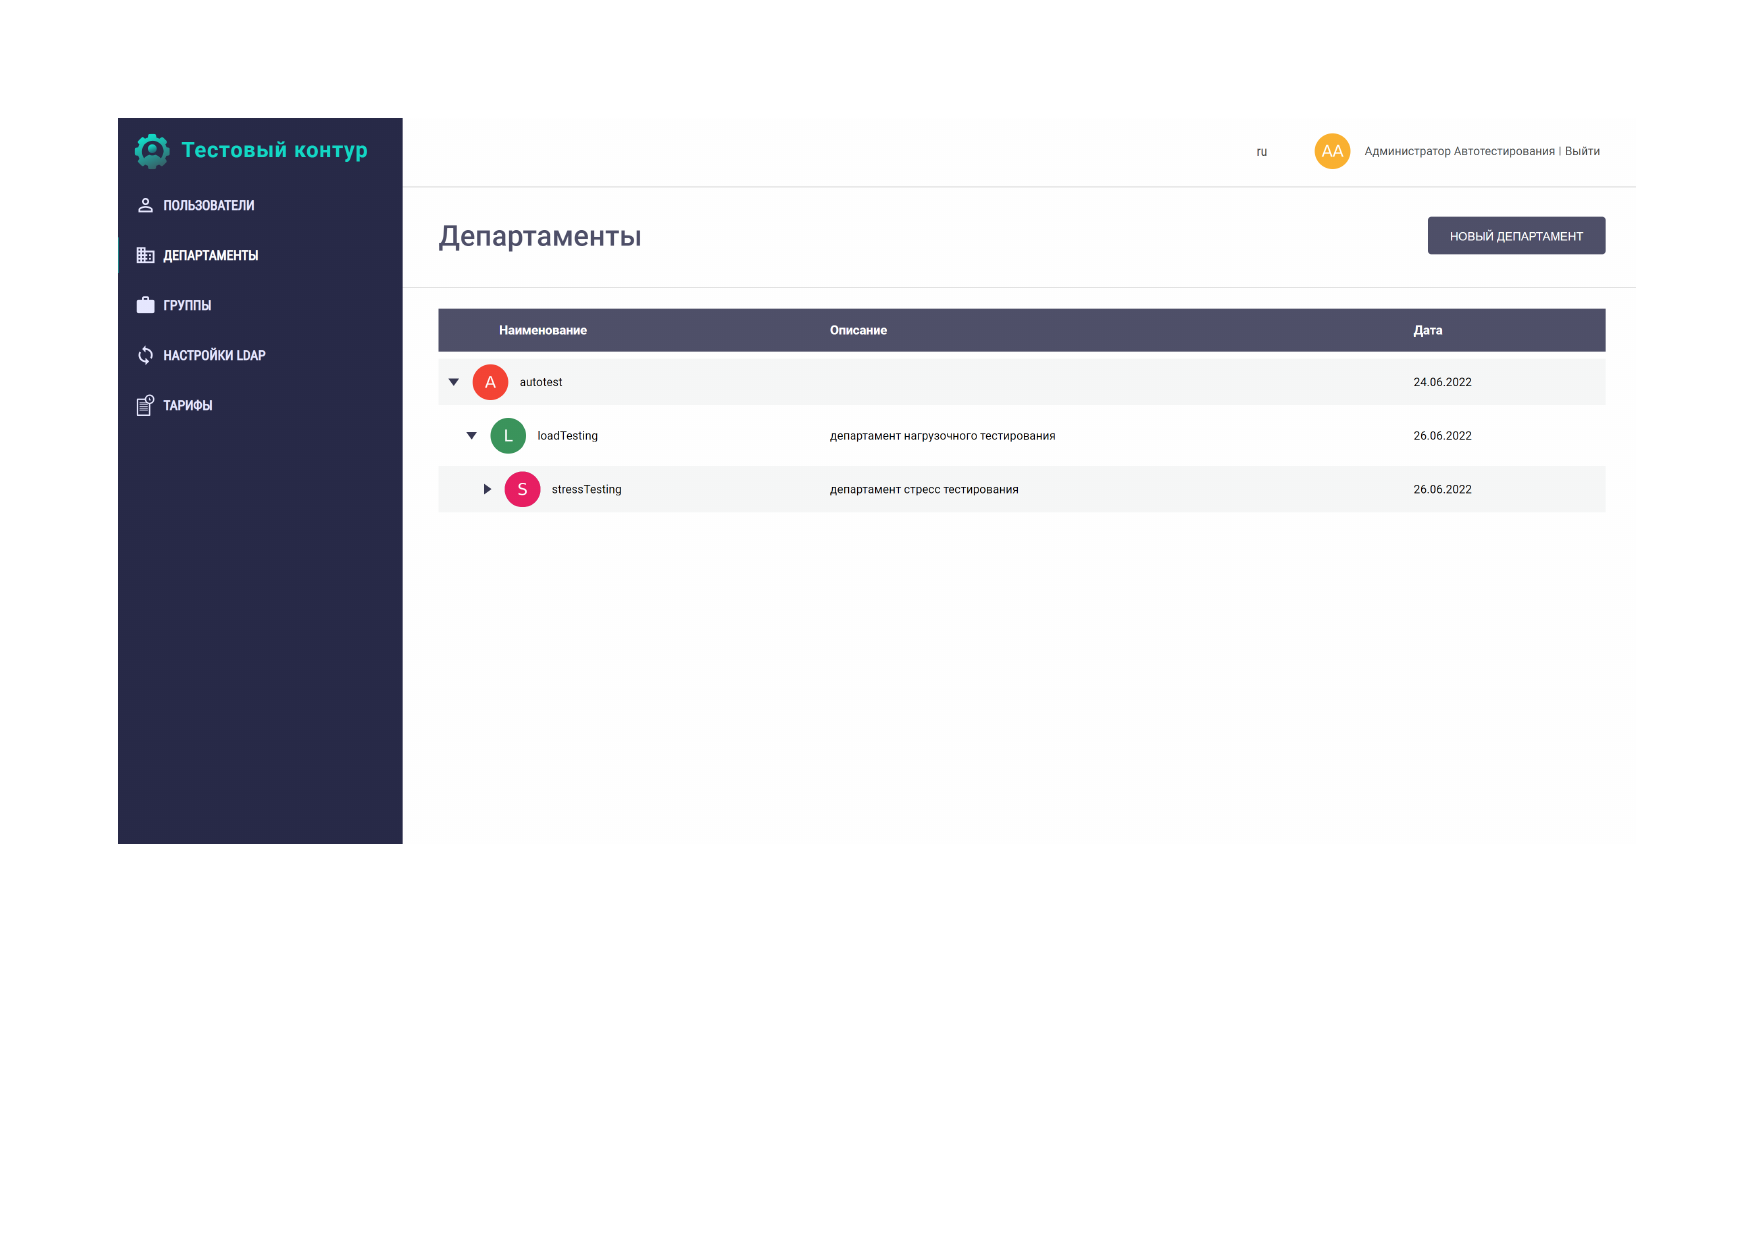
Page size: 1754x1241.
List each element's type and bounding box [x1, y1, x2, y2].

picture [118, 118, 1636, 844]
